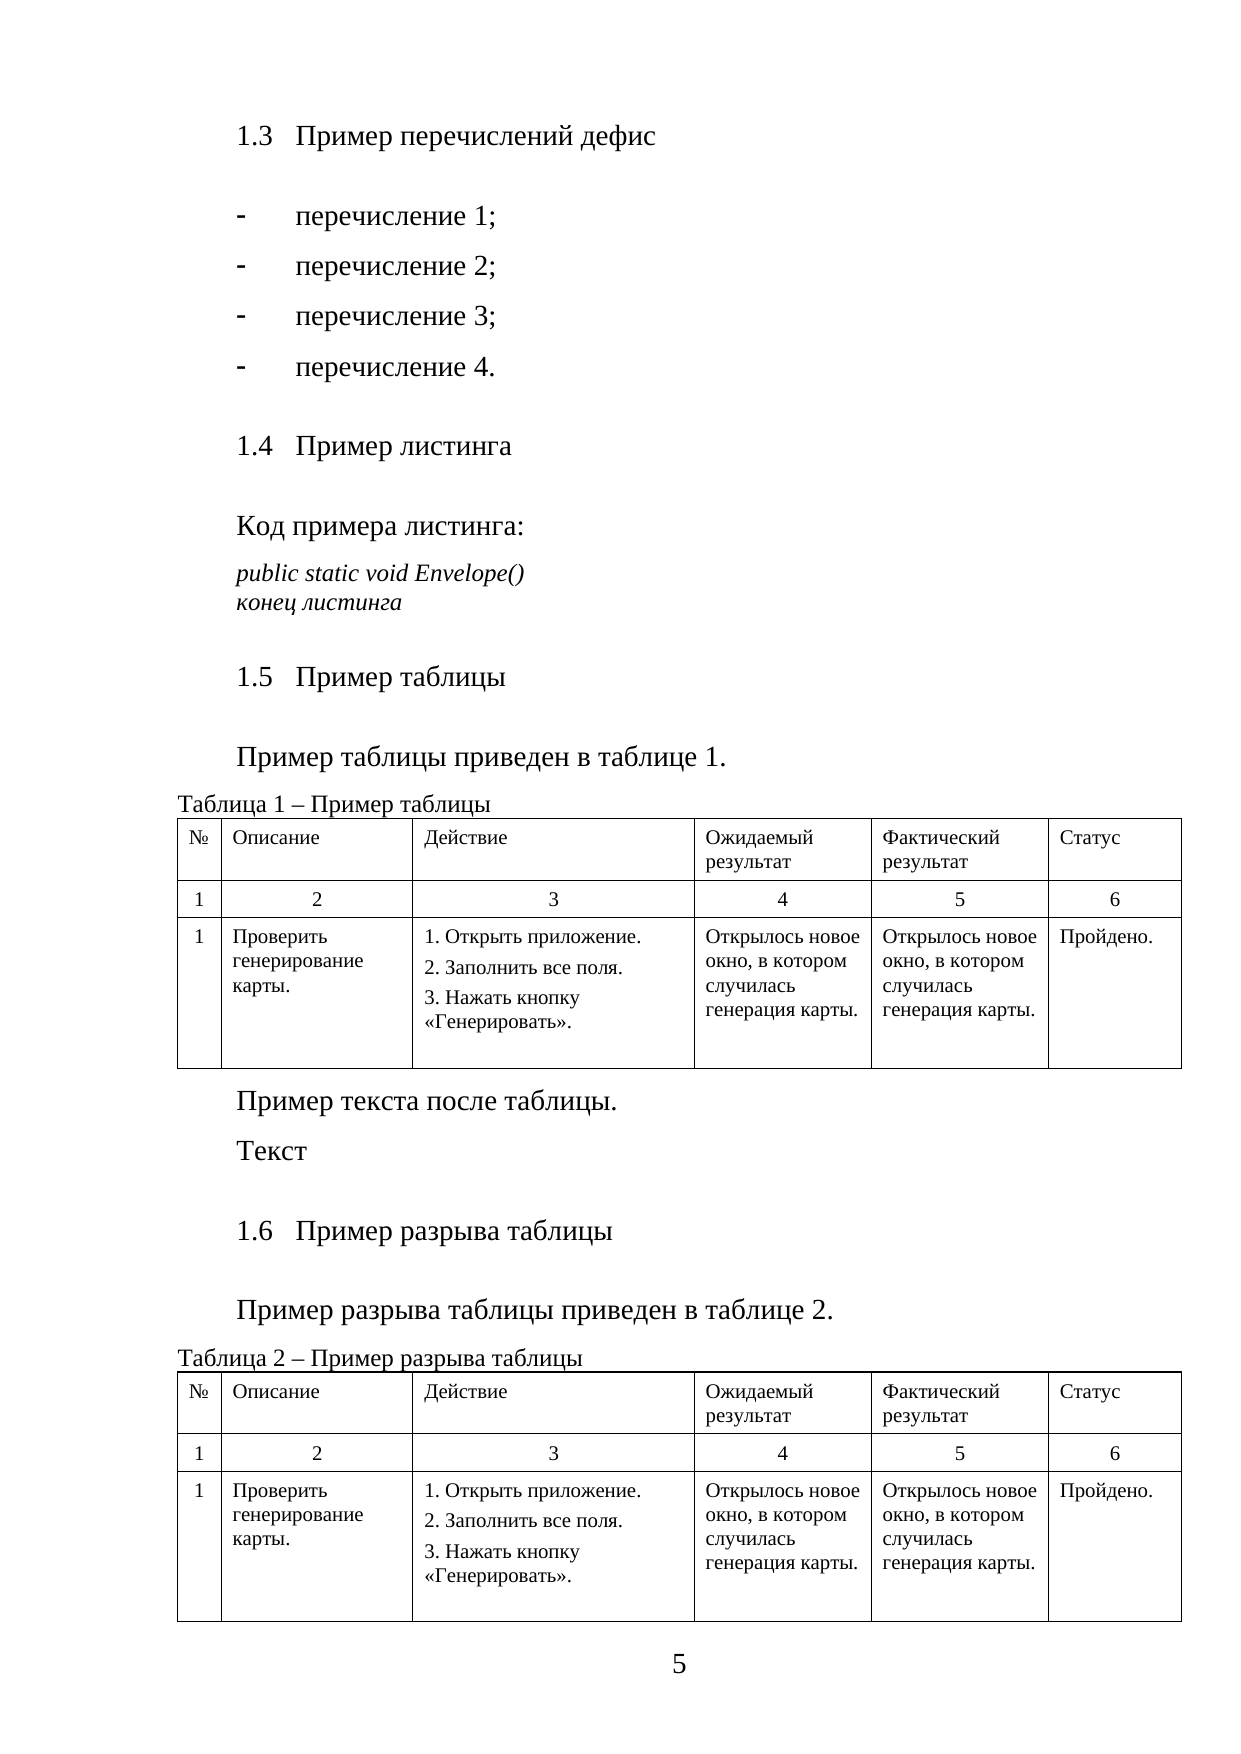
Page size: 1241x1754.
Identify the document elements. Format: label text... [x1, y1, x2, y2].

table_cell 4 [695, 881, 871, 917]
table_header Описание [222, 1373, 412, 1433]
table_header Описание [222, 819, 412, 879]
table_cell 2 [222, 881, 412, 917]
text public static void Envelope() [177, 558, 1181, 587]
table_cell Проверить генерирование карты. [222, 918, 412, 1067]
text Пример таблицы приведен в таблице 1. [177, 739, 1181, 772]
table_cell Открылось новое окно, в котором случилась генерация карты. [872, 1472, 1048, 1621]
table_cell 5 [872, 881, 1048, 917]
table_cell Пройдено. [1049, 918, 1181, 1067]
table_cell 1. Открыть приложение. 2. Заполнить все поля. 3. Нажать кнопку «Генерировать». [413, 1472, 694, 1621]
table_header Ожидаемый результат [695, 1373, 871, 1433]
text Пример разрыва таблицы приведен в таблице 2. [177, 1292, 1181, 1326]
table_header Действие [413, 1373, 694, 1433]
table_header Фактический результат [872, 1373, 1048, 1433]
text Пример листинга [177, 428, 1181, 462]
table_header № [178, 1373, 221, 1433]
table_cell Открылось новое окно, в котором случилась генерация карты. [695, 918, 871, 1067]
text перечисление 3; [177, 298, 1181, 332]
table_cell 2 [222, 1434, 412, 1471]
text Пример таблицы [177, 659, 1181, 693]
text конец листинга [177, 587, 1181, 616]
text Таблица 1 – Пример таблицы [177, 789, 1181, 818]
table_header № [178, 819, 221, 879]
table_cell 1. Открыть приложение. 2. Заполнить все поля. 3. Нажать кнопку «Генерировать». [413, 918, 694, 1067]
text перечисление 4. [177, 349, 1181, 382]
table_cell 1 [178, 918, 221, 1067]
table_header Действие [413, 819, 694, 879]
table_cell 3 [413, 1434, 694, 1471]
text Пример перечислений дефис [177, 118, 1181, 152]
table_cell 5 [872, 1434, 1048, 1471]
table_cell 6 [1049, 1434, 1181, 1471]
text Пример текста после таблицы. [177, 1083, 1181, 1117]
table_header Статус [1049, 1373, 1181, 1433]
table_cell Пройдено. [1049, 1472, 1181, 1621]
table_header Статус [1049, 819, 1181, 879]
table_cell Проверить генерирование карты. [222, 1472, 412, 1621]
table_cell 4 [695, 1434, 871, 1471]
text Пример разрыва таблицы [177, 1213, 1181, 1246]
table_header Ожидаемый результат [695, 819, 871, 879]
text Код примера листинга: [177, 508, 1181, 541]
table_cell 1 [178, 881, 221, 917]
text Таблица 2 – Пример разрыва таблицы [177, 1343, 1181, 1371]
text перечисление 2; [177, 248, 1181, 282]
table_cell Открылось новое окно, в котором случилась генерация карты. [872, 918, 1048, 1067]
text Текст [177, 1133, 1181, 1167]
table_cell 1 [178, 1434, 221, 1471]
table_cell 6 [1049, 881, 1181, 917]
table_cell 3 [413, 881, 694, 917]
text перечисление 1; [177, 198, 1181, 231]
table_cell 1 [178, 1472, 221, 1621]
table_header Фактический результат [872, 819, 1048, 879]
table_cell Открылось новое окно, в котором случилась генерация карты. [695, 1472, 871, 1621]
